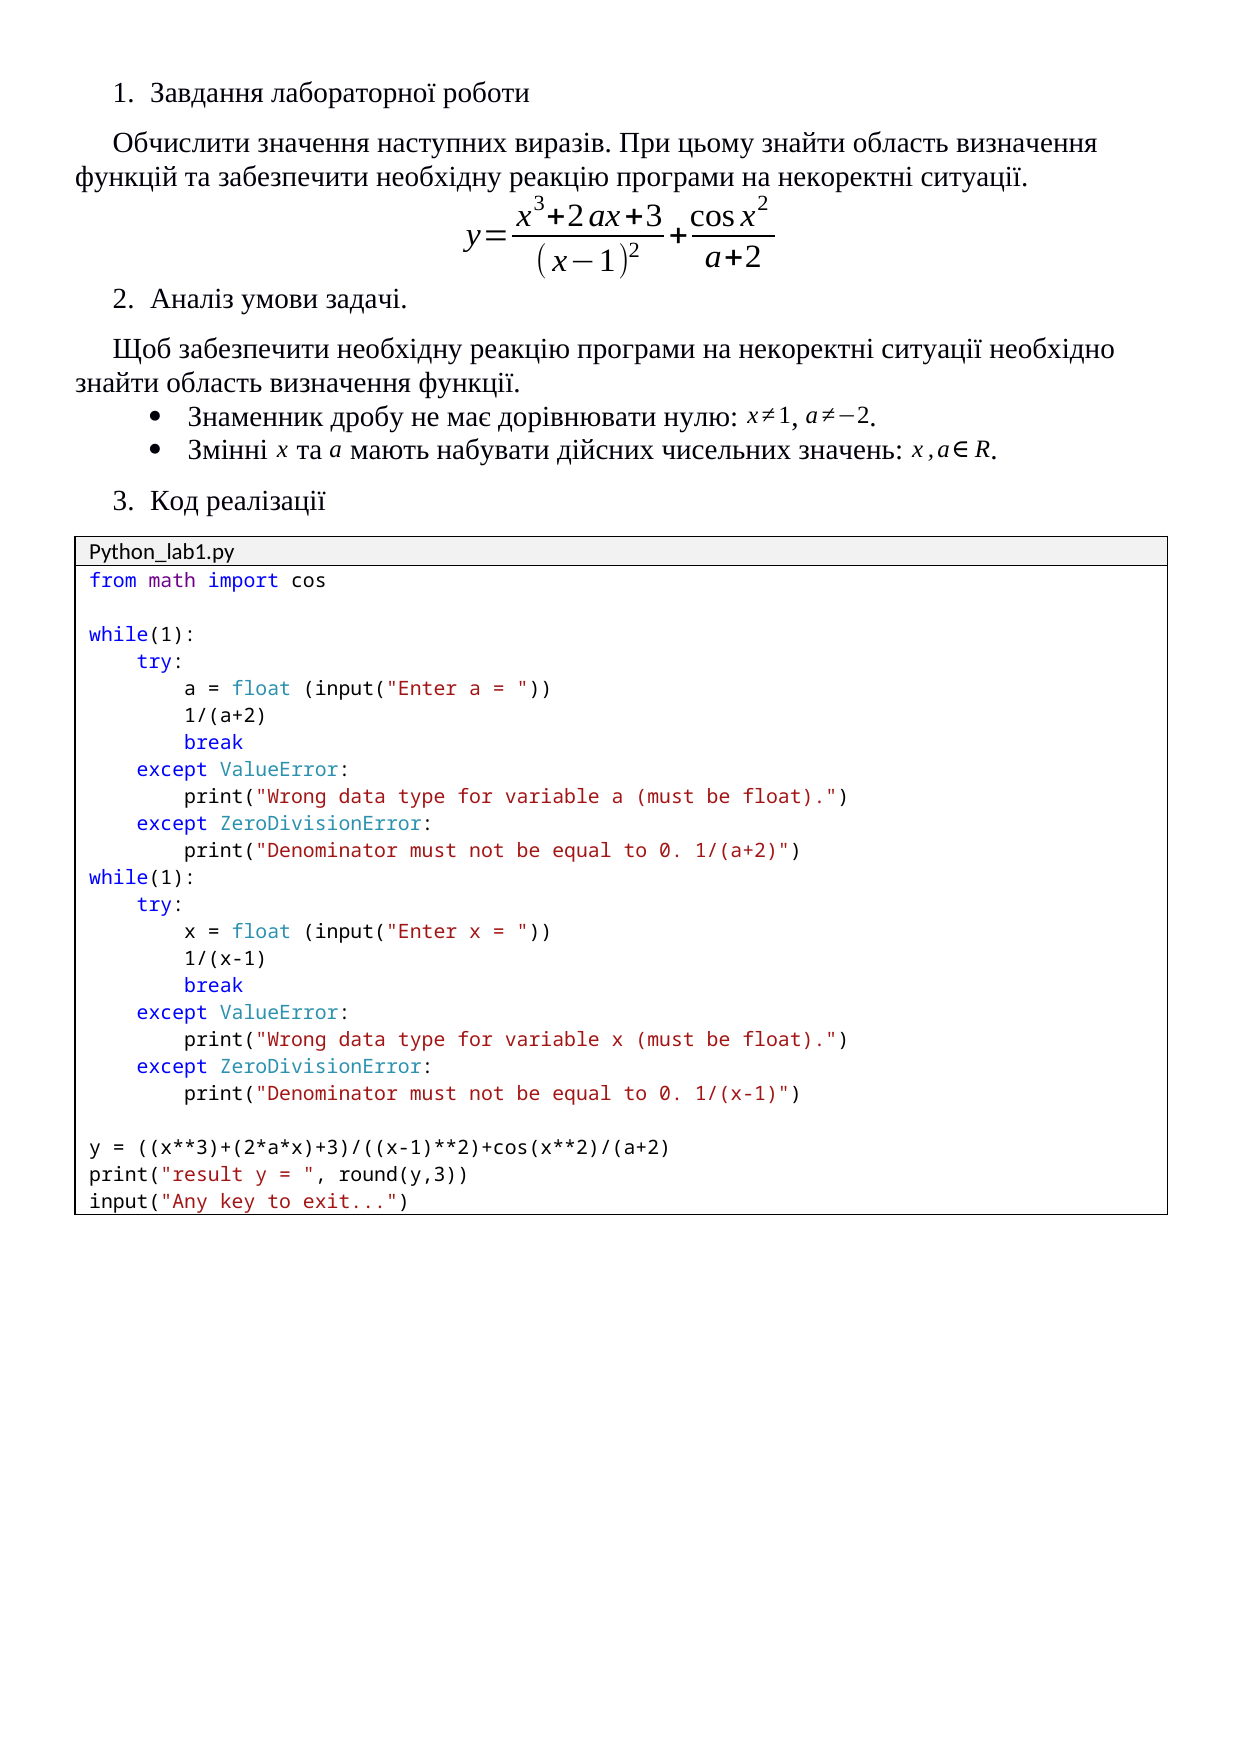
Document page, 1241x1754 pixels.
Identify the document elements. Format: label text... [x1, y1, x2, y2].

text Щоб забезпечити необхідну реакцію програми на некоректні ситуації необхідно знайти область визначення функції. [75, 332, 1165, 399]
text Обчислити значення наступних виразів. При цьому знайти область визначення функцій та забезпечити необхідну реакцію програми на некоректні ситуації. [75, 125, 1165, 192]
list Завдання лабораторної роботи [112, 75, 1165, 108]
list Знаменник дробу не має дорівнювати нулю: , . [150, 399, 1165, 432]
table_header Python_lab1.py [76, 537, 1167, 565]
list Змінні та мають набувати дійсних чисельних значень: . [150, 432, 1165, 466]
table_cell from math import cos while(1): try: a = float (input("Enter a = ")) 1/(a+2) break except ValueError: print("Wrong data type for variable a (must be float).") except ZeroDivisionError: print("Denominator must not be equal to 0. 1/(a+2)") while(1): try: x = float (input("Enter x = ")) 1/(x-1) break except ValueError: print("Wrong data type for variable x (must be float).") except ZeroDivisionError: print("Denominator must not be equal to 0. 1/(x-1)") y = ((x**3)+(2*a*x)+3)/((x-1)**2)+cos(x**2)/(a+2) print("result y = ", round(y,3)) input("Any key to exit...") [76, 566, 1167, 1214]
list Аналіз умови задачі. [112, 281, 1165, 315]
list Код реалізації [112, 483, 1165, 516]
